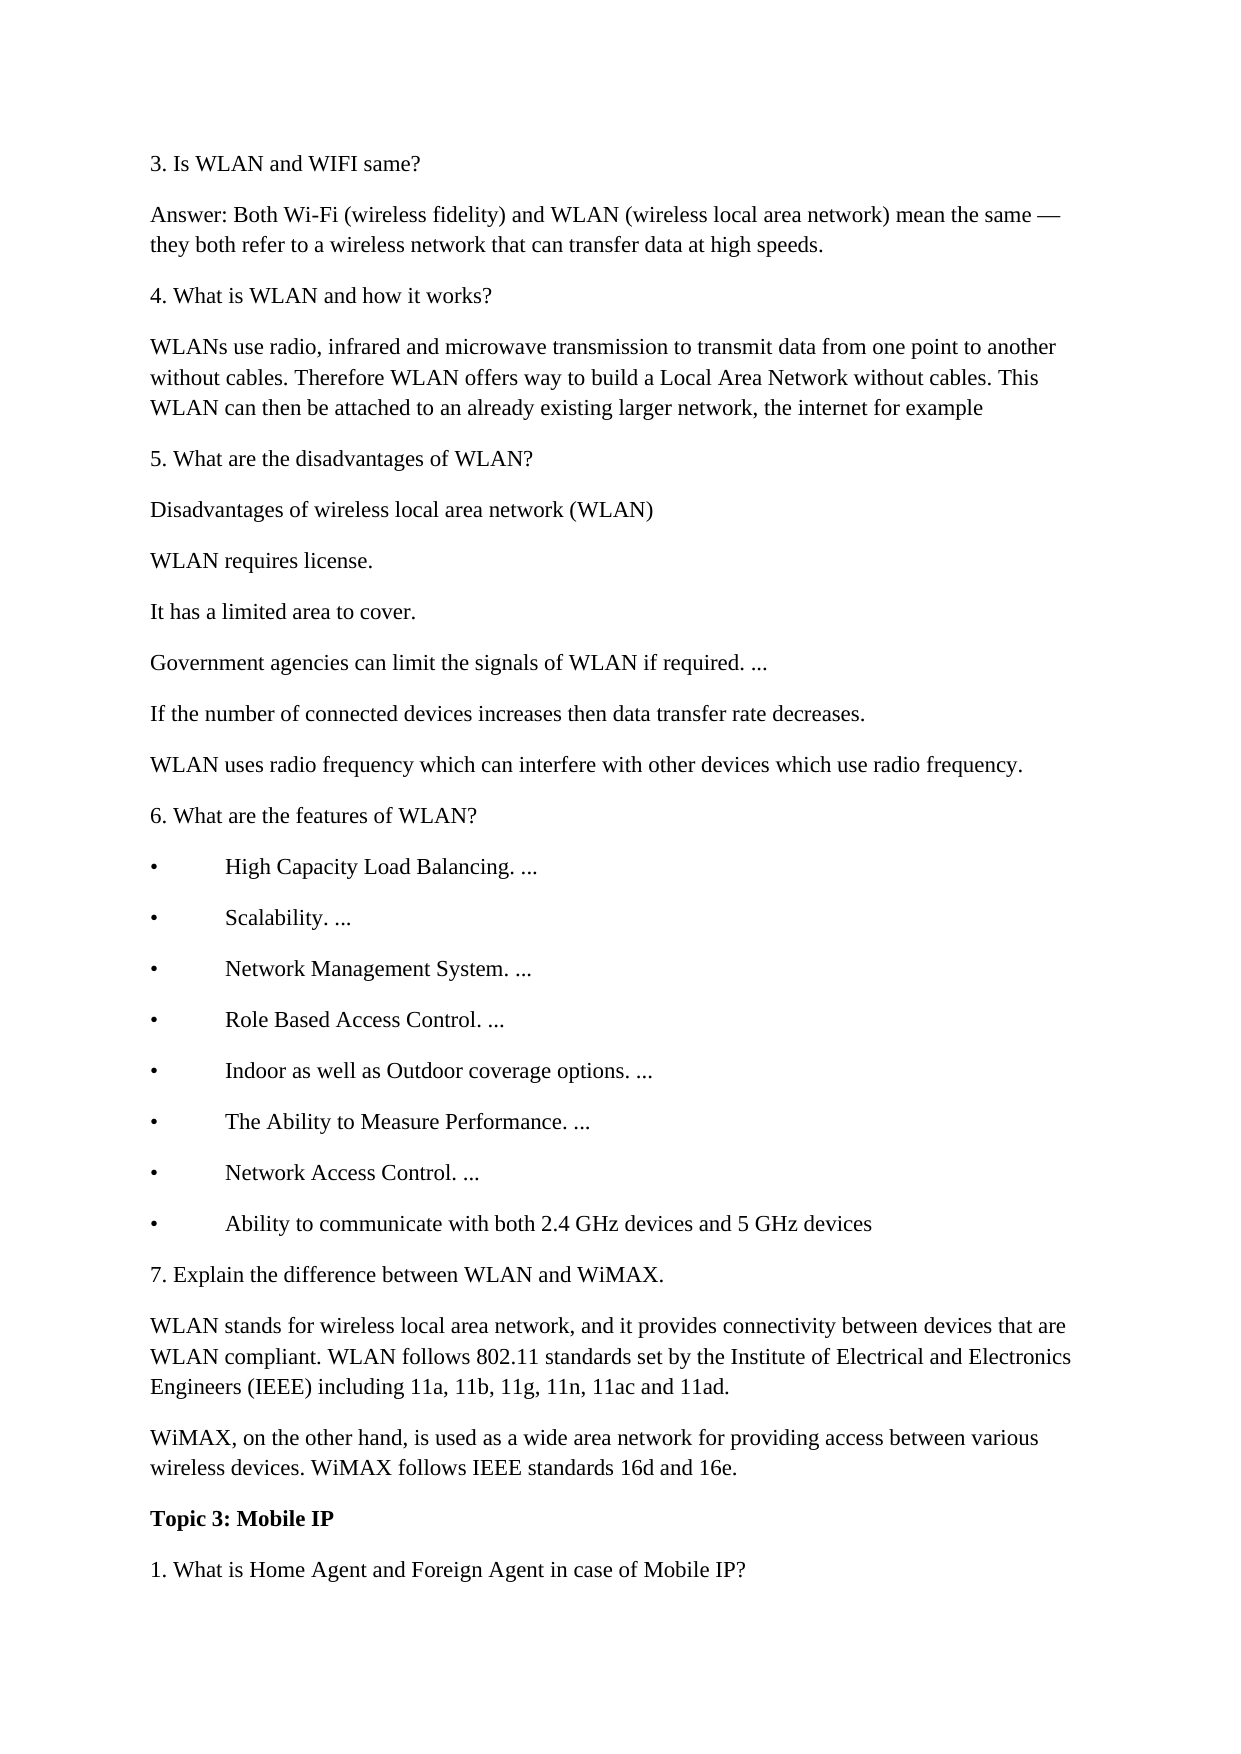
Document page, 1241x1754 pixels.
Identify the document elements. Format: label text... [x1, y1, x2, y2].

text If the number of connected devices increases then data transfer rate decreases. [150, 700, 1090, 726]
text Topic 3: Mobile IP [150, 1505, 1090, 1532]
text • Role Based Access Control. ... [150, 1006, 1090, 1033]
text 7. Explain the difference between WLAN and WiMAX. [150, 1261, 1090, 1288]
text WLANs use radio, infrared and microwave transmission to transmit data from one point to another without cables. Therefore WLAN offers way to build a Local Area Network without cables. This WLAN can then be attached to an already existing larger network, the internet for example [150, 333, 1090, 420]
text • Indoor as well as Outdoor coverage options. ... [150, 1057, 1090, 1084]
text 4. What is WLAN and how it works? [150, 282, 1090, 309]
text WLAN uses radio frequency which can interfere with other devices which use radio frequency. [150, 751, 1090, 777]
text • Network Management System. ... [150, 955, 1090, 982]
text Answer: Both Wi-Fi (wireless fidelity) and WLAN (wireless local area network) mean the same — they both refer to a wireless network that can transfer data at high speeds. [150, 201, 1090, 258]
text 1. What is Home Agent and Foreign Agent in case of Mobile IP? [150, 1556, 1090, 1583]
text Disadvantages of wireless local area network (WLAN) [150, 496, 1090, 522]
text WLAN requires license. [150, 547, 1090, 573]
text • High Capacity Load Balancing. ... [150, 853, 1090, 879]
text It has a limited area to cover. [150, 598, 1090, 624]
text • Network Access Control. ... [150, 1159, 1090, 1186]
text WLAN stands for wireless local area network, and it provides connectivity between devices that are WLAN compliant. WLAN follows 802.11 standards set by the Institute of Electrical and Electronics Engineers (IEEE) including 11a, 11b, 11g, 11n, 11ac and 11ad. [150, 1312, 1090, 1399]
text WiMAX, on the other hand, is used as a wide area network for providing access between various wireless devices. WiMAX follows IEEE standards 16d and 16e. [150, 1424, 1090, 1481]
text • Ability to communicate with both 2.4 GHz devices and 5 GHz devices [150, 1210, 1090, 1237]
text Government agencies can limit the signals of WLAN if required. ... [150, 649, 1090, 675]
text 5. What are the disadvantages of WLAN? [150, 445, 1090, 471]
text • Scalability. ... [150, 904, 1090, 931]
text • The Ability to Measure Performance. ... [150, 1108, 1090, 1135]
text 3. Is WLAN and WIFI same? [150, 150, 1090, 176]
text 6. What are the features of WLAN? [150, 802, 1090, 828]
